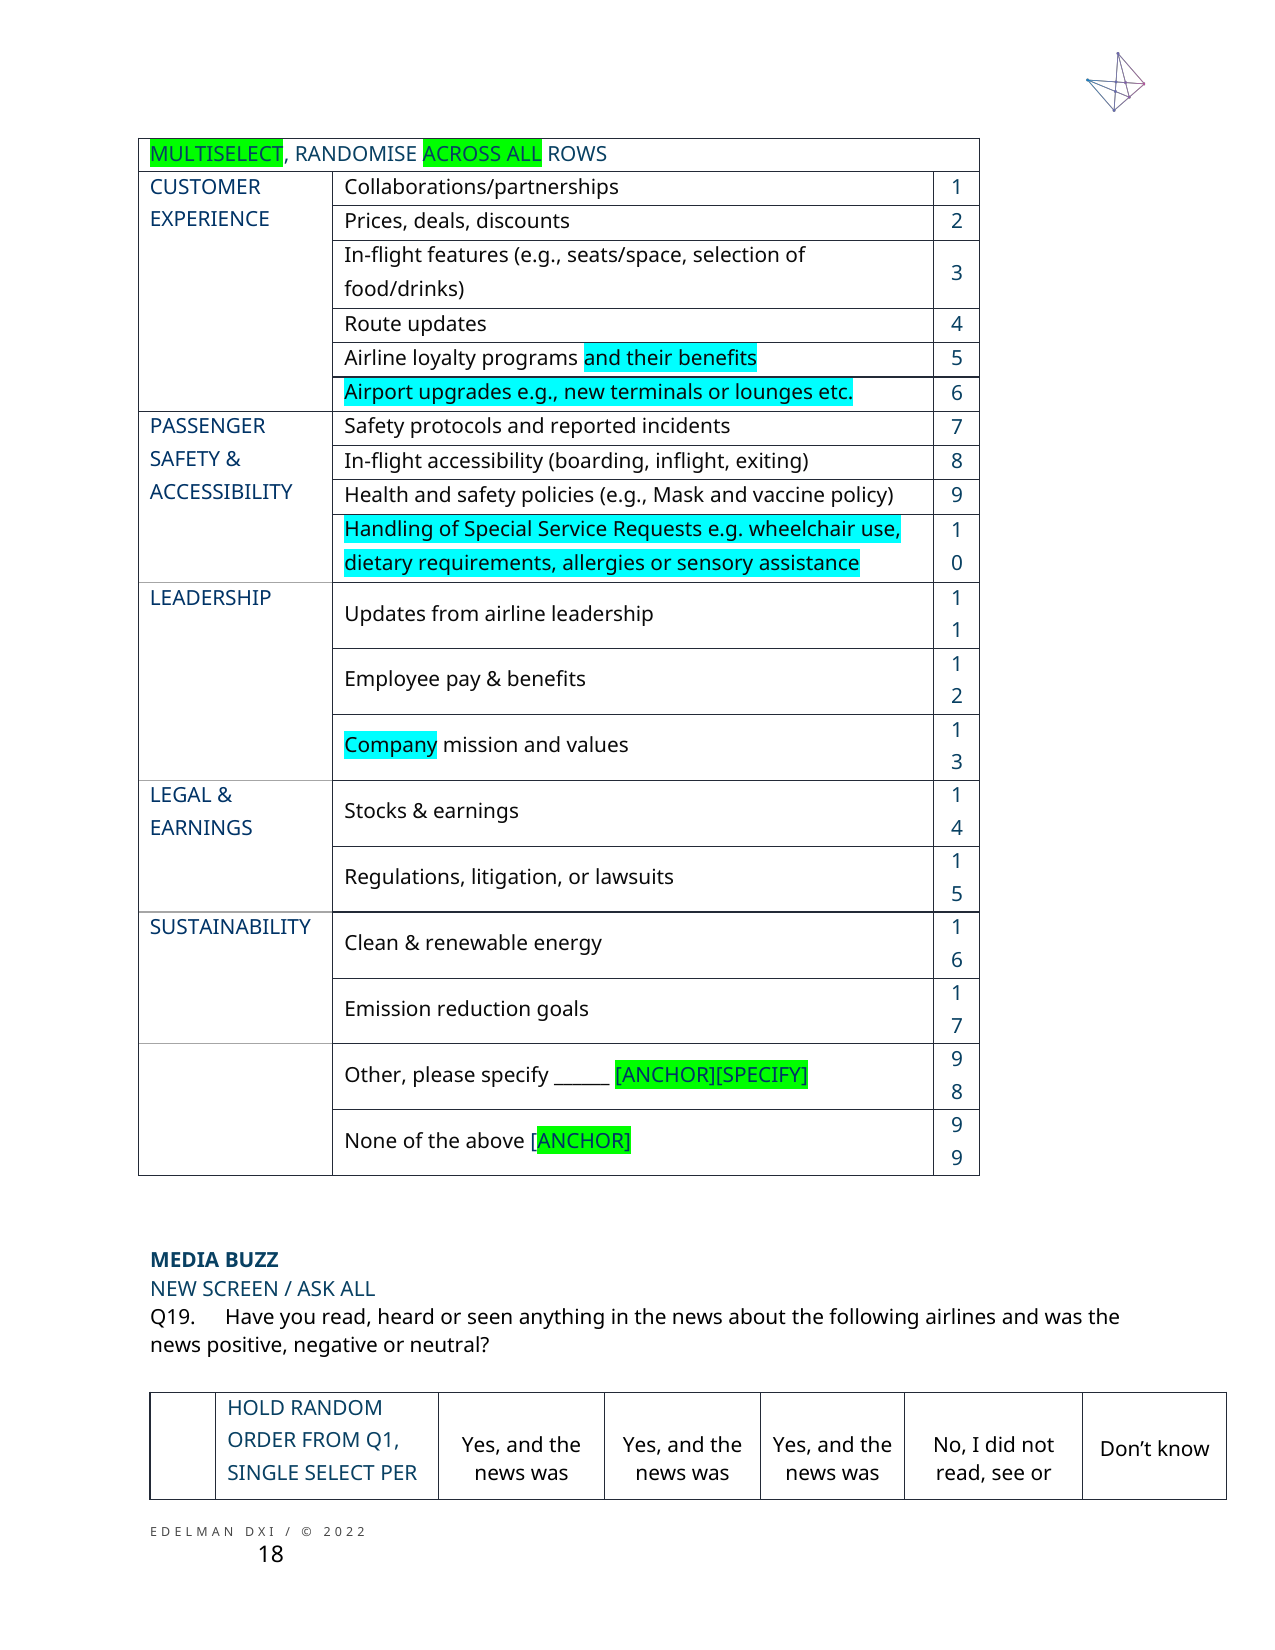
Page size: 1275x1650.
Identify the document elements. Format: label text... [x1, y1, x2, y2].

table_cell Airline loyalty programs and their benefits [333, 343, 933, 376]
table_header [151, 1393, 215, 1499]
table_cell Other, please specify ______ [ANCHOR][SPECIFY] [333, 1044, 933, 1109]
table_cell 12 [934, 649, 979, 714]
table_cell Clean & renewable energy [333, 913, 933, 977]
table_cell CUSTOMER EXPERIENCE [139, 172, 332, 411]
table_cell Regulations, litigation, or lawsuits [333, 847, 933, 911]
table_cell In-flight accessibility (boarding, inflight, exiting) [333, 446, 933, 479]
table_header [439, 1393, 604, 1499]
table_cell [139, 1044, 332, 1175]
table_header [905, 1393, 1082, 1499]
table_cell SUSTAINABILITY [139, 913, 332, 1043]
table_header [761, 1393, 904, 1499]
table_cell 2 [934, 206, 979, 239]
table_cell Employee pay & benefits [333, 649, 933, 714]
table_cell 3 [934, 241, 979, 308]
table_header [216, 1393, 438, 1499]
table_cell 10 [934, 515, 979, 582]
table_cell Health and safety policies (e.g., Mask and vaccine policy) [333, 480, 933, 513]
table_cell 13 [934, 715, 979, 779]
table_cell Updates from airline leadership [333, 583, 933, 648]
table_cell None of the above [ANCHOR] [333, 1110, 933, 1175]
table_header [605, 1393, 760, 1499]
table_header Don’t know [1083, 1393, 1226, 1499]
table_cell 8 [934, 446, 979, 479]
list Have you read, heard or seen anything in the news about the following airlines and was the news positive, negative or neutral? [150, 1302, 1125, 1359]
table_cell PASSENGER SAFETY & ACCESSIBILITY [139, 412, 332, 582]
table_cell 1 [934, 172, 979, 205]
table_cell 5 [934, 343, 979, 376]
table_cell Collaborations/partnerships [333, 172, 933, 205]
table_cell 11 [934, 583, 979, 648]
table_cell LEADERSHIP [139, 583, 332, 779]
table_cell Route updates [333, 309, 933, 342]
table_cell 7 [934, 412, 979, 445]
table_cell Stocks & earnings [333, 781, 933, 846]
table_cell Company mission and values [333, 715, 933, 779]
table_cell In-flight features (e.g., seats/space, selection of food/drinks) [333, 241, 933, 308]
table_cell 16 [934, 913, 979, 977]
table_cell Airport upgrades e.g., new terminals or lounges etc. [333, 378, 933, 411]
table_header MULTISELECT, RANDOMISE ACROSS ALL ROWS [139, 139, 979, 171]
table_cell Safety protocols and reported incidents [333, 412, 933, 445]
table_cell Handling of Special Service Requests e.g. wheelchair use, dietary requirements, allergies or sensory assistance [333, 515, 933, 582]
picture [1086, 52, 1146, 112]
table_cell LEGAL & EARNINGS [139, 781, 332, 911]
table_cell 99 [934, 1110, 979, 1175]
table_cell 6 [934, 378, 979, 411]
table_cell Emission reduction goals [333, 979, 933, 1043]
table_cell 15 [934, 847, 979, 911]
table_cell 17 [934, 979, 979, 1043]
table_cell 14 [934, 781, 979, 846]
table_cell Prices, deals, discounts [333, 206, 933, 239]
table_cell 4 [934, 309, 979, 342]
table_cell 98 [934, 1044, 979, 1109]
text MEDIA BUZZ NEW SCREEN / ASK ALL [150, 1245, 1125, 1302]
table_cell 9 [934, 480, 979, 513]
